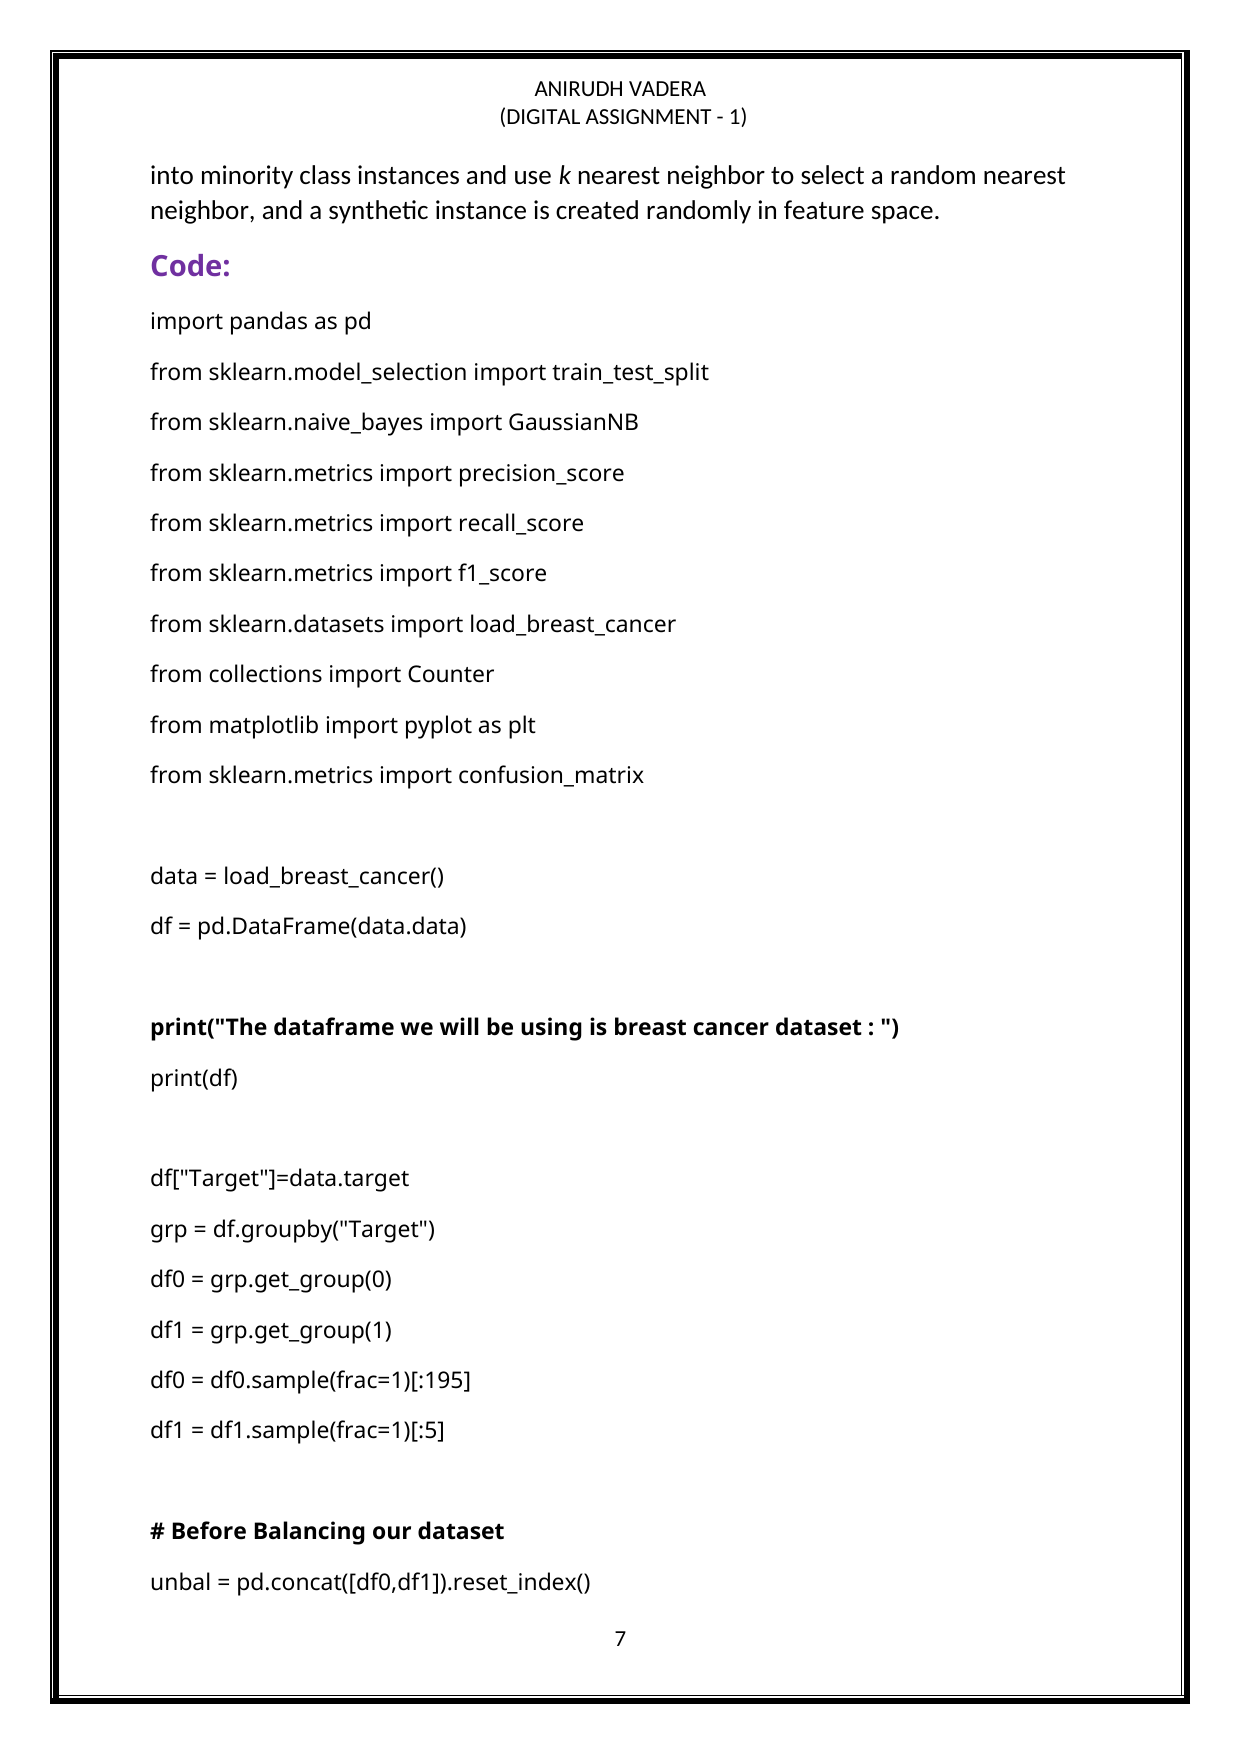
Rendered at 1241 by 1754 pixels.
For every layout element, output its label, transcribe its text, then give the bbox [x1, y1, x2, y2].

text from sklearn.metrics import precision_score [150, 456, 1090, 488]
text from sklearn.metrics import confusion_matrix [150, 759, 1090, 790]
text data = load_breast_cancer() [150, 860, 1090, 891]
text from sklearn.model_selection import train_test_split [150, 356, 1090, 387]
text import pandas as pd [150, 305, 1090, 336]
text from sklearn.metrics import f1_score [150, 557, 1090, 588]
text print(df) [150, 1061, 1090, 1093]
text from matplotlib import pyplot as plt [150, 708, 1090, 740]
text Code: [150, 246, 1090, 285]
text grp = df.groupby("Target") [150, 1213, 1090, 1244]
text from sklearn.naive_bayes import GaussianNB [150, 406, 1090, 437]
text from sklearn.datasets import load_breast_cancer [150, 608, 1090, 639]
text from sklearn.metrics import recall_score [150, 507, 1090, 538]
text df0 = grp.get_group(0) [150, 1263, 1090, 1294]
text df0 = df0.sample(frac=1)[:195] [150, 1364, 1090, 1395]
text df["Target"]=data.target [150, 1162, 1090, 1193]
text from collections import Counter [150, 658, 1090, 689]
text print("The dataframe we will be using is breast cancer dataset : ") [150, 1011, 1090, 1042]
text df1 = df1.sample(frac=1)[:5] [150, 1414, 1090, 1446]
text df1 = grp.get_group(1) [150, 1313, 1090, 1345]
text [150, 158, 1090, 226]
text unbal = pd.concat([df0,df1]).reset_index() [150, 1566, 1090, 1597]
text # Before Balancing our dataset [150, 1515, 1090, 1546]
text df = pd.DataFrame(data.data) [150, 910, 1090, 941]
